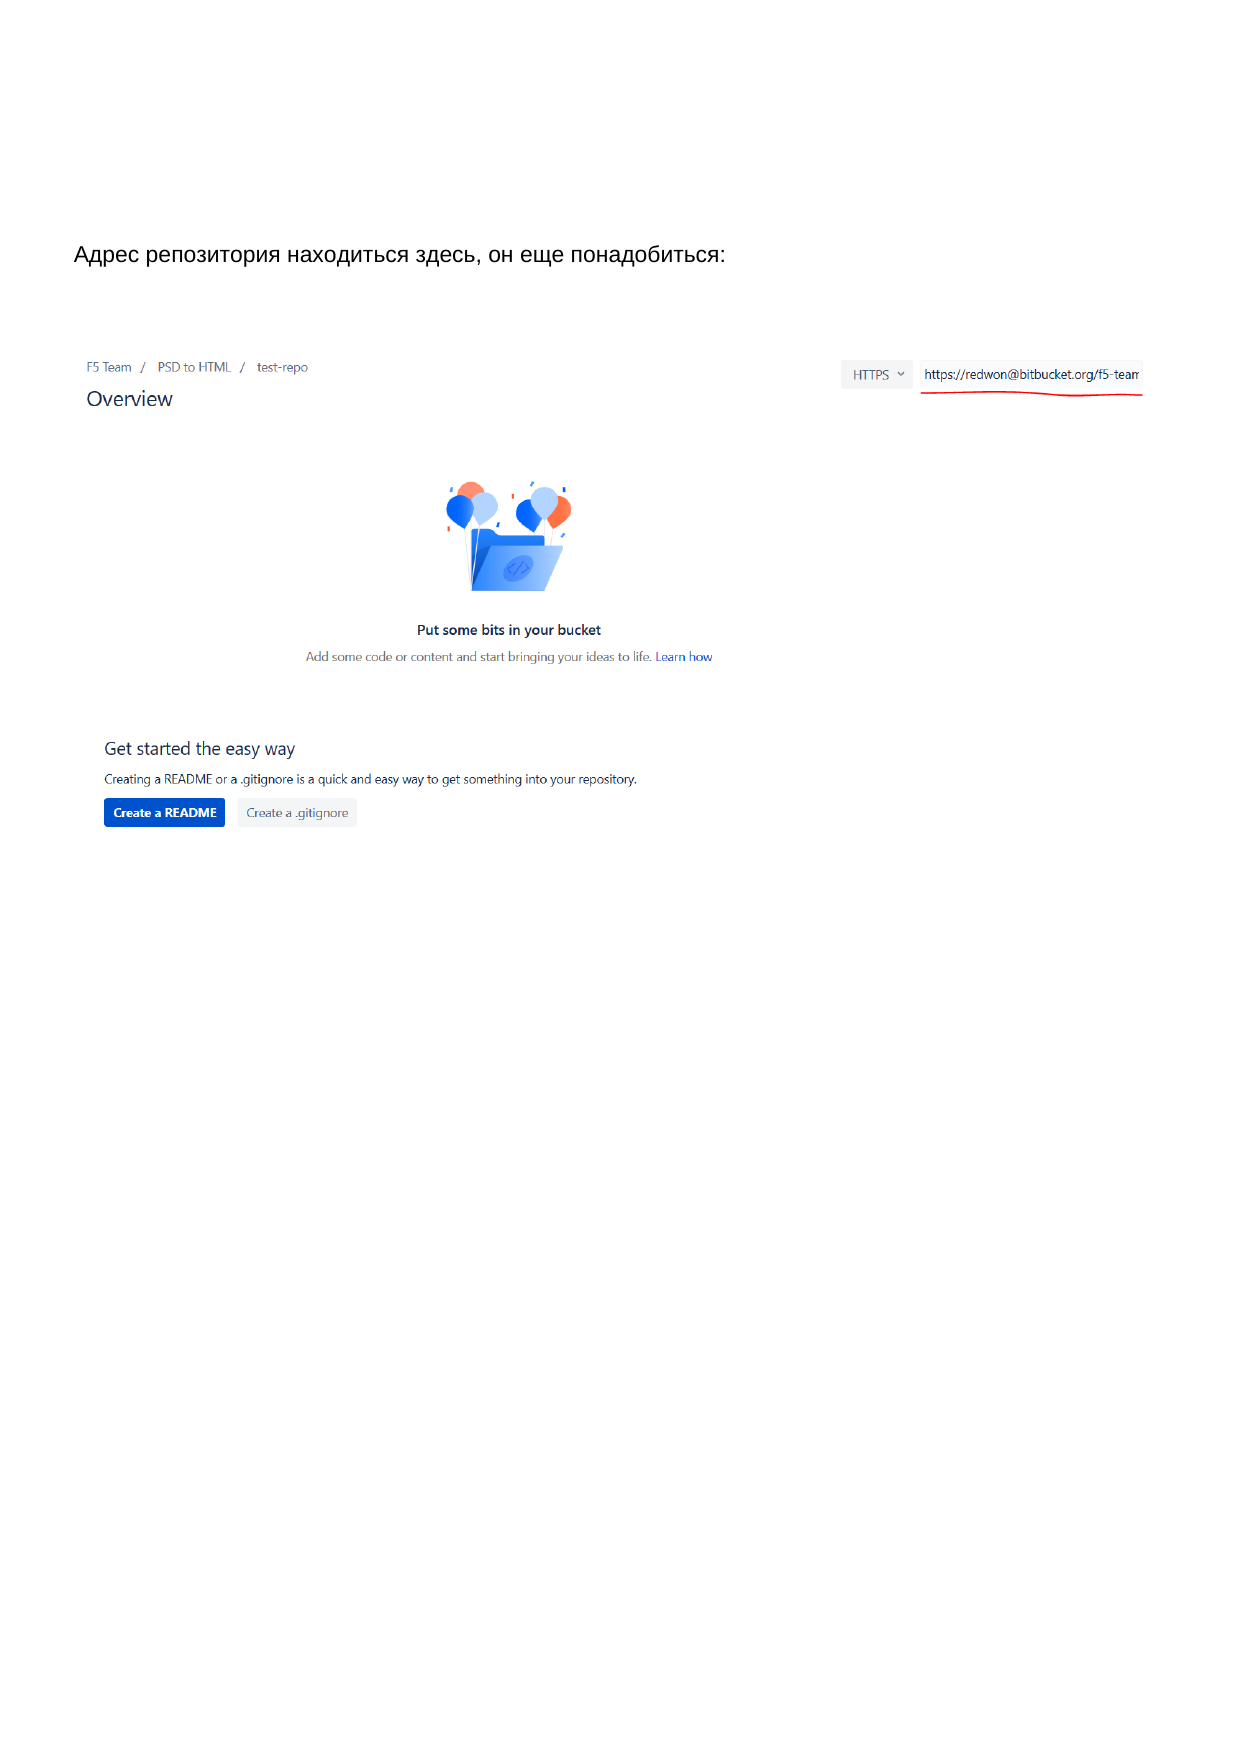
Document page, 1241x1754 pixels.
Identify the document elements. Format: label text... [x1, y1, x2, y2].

text Адрес репозитория находиться здесь, он еще понадобиться: [73, 241, 1151, 267]
picture [73, 331, 1152, 840]
